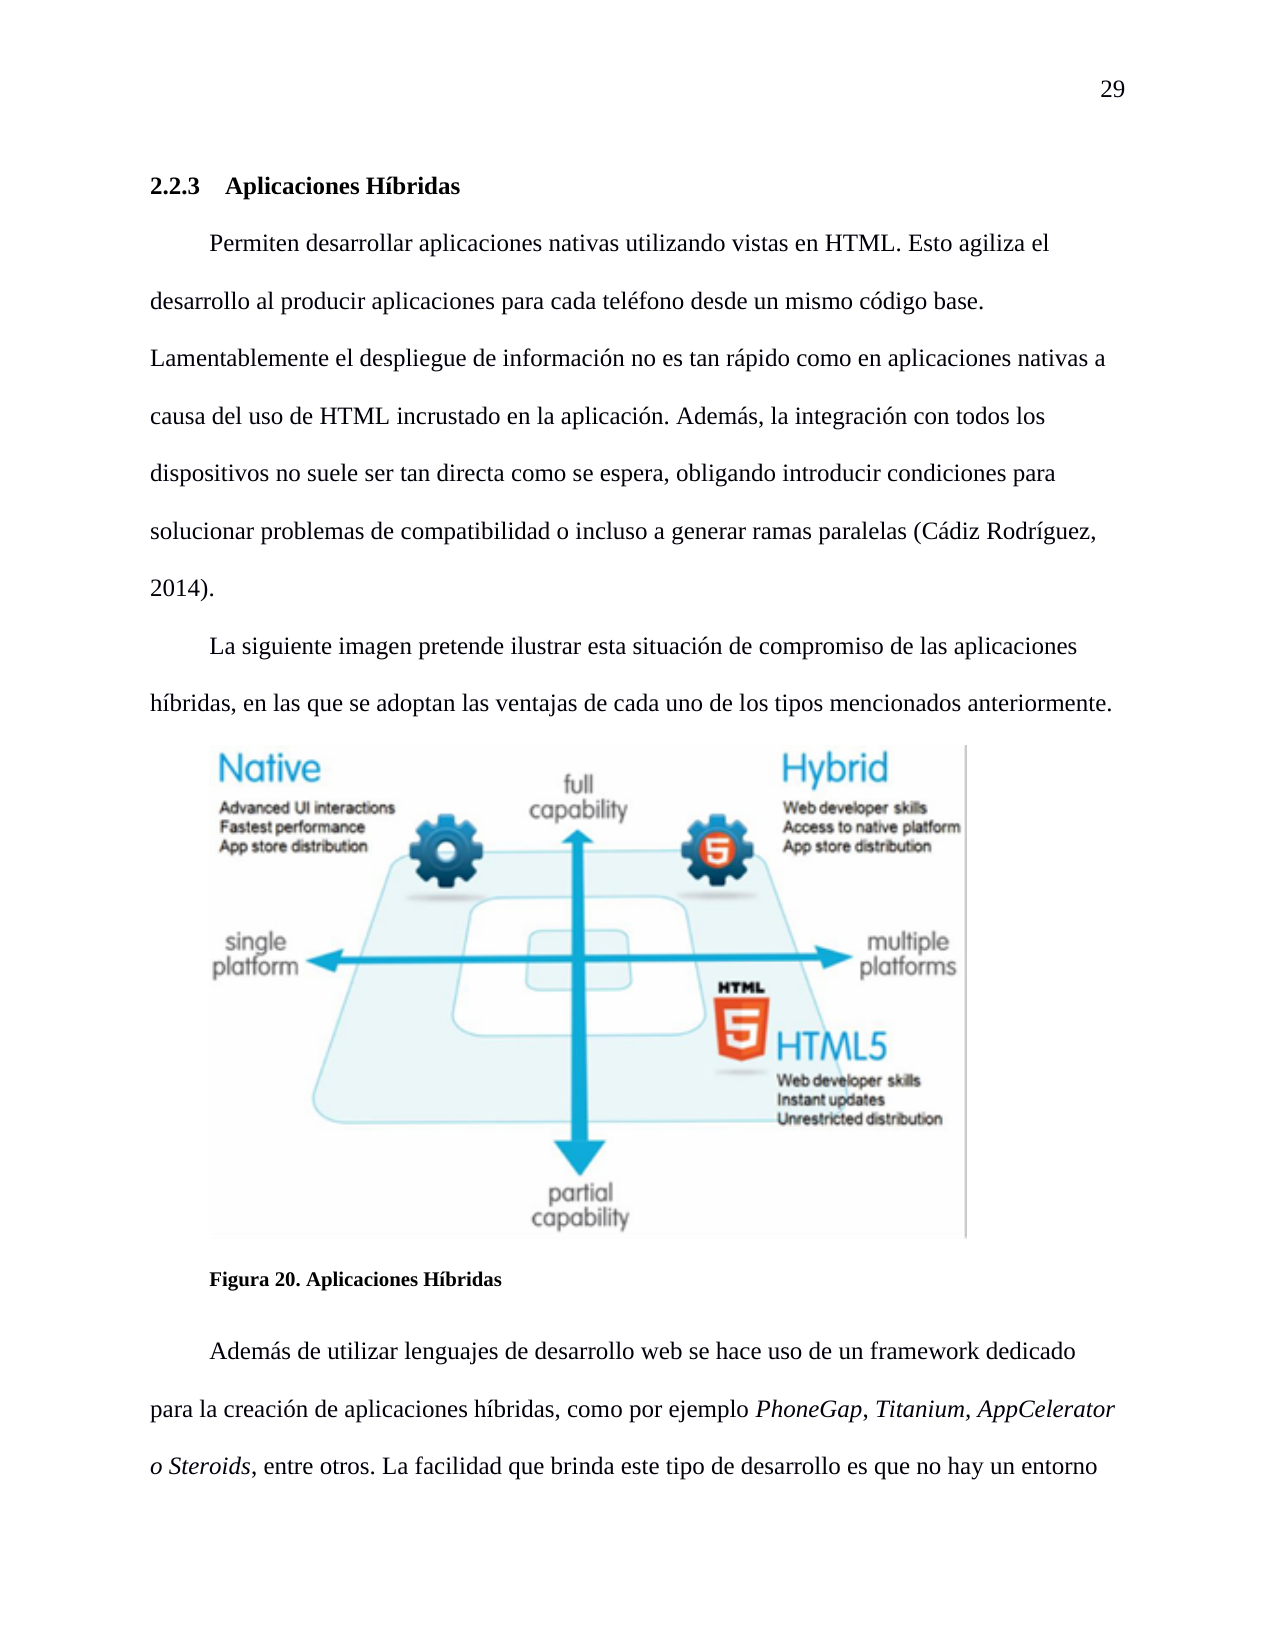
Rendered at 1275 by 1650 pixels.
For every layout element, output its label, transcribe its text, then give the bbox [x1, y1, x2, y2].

text Permiten desarrollar aplicaciones nativas utilizando vistas en HTML. Esto agiliza el desarrollo al producir aplicaciones para cada teléfono desde un mismo código base. Lamentablemente el despliegue de información no es tan rápido como en aplicaciones nativas a causa del uso de HTML incrustado en la aplicación. Además, la integración con todos los dispositivos no suele ser tan directa como se espera, obligando introducir condiciones para solucionar problemas de compatibilidad o incluso a generar ramas paralelas (Cádiz Rodríguez, 2014). [150, 228, 1125, 602]
picture [209, 745, 967, 1239]
text La siguiente imagen pretende ilustrar esta situación de compromiso de las aplicaciones híbridas, en las que se adoptan las ventajas de cada uno de los tipos mencionados anteriormente. [150, 631, 1125, 717]
text Figura 20. Aplicaciones Híbridas [150, 1267, 1125, 1291]
subtitle Aplicaciones Híbridas [150, 171, 1125, 199]
